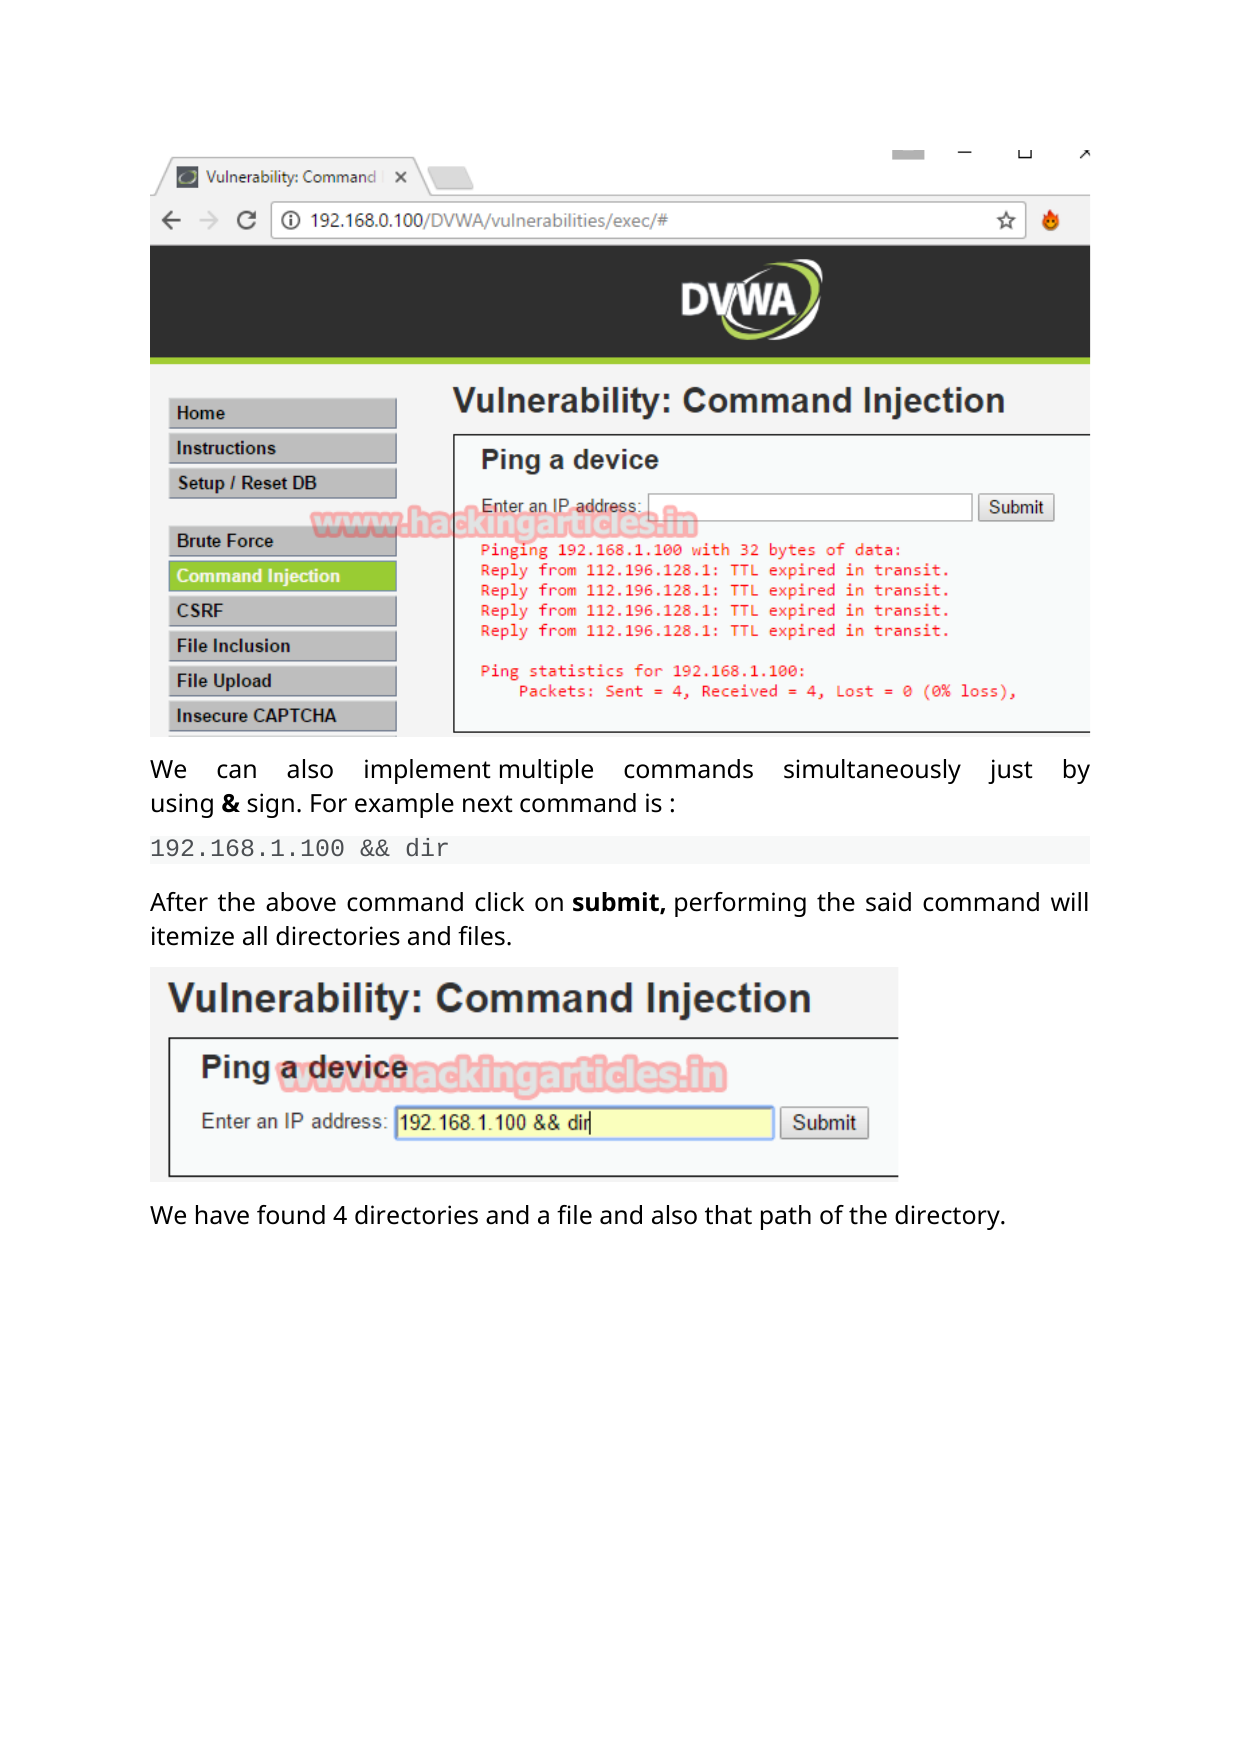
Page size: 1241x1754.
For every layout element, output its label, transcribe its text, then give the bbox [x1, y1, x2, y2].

text After the above command click on submit, performing the said command will itemize all directories and files. [150, 884, 1090, 952]
picture [150, 150, 1091, 737]
text 192.168.1.100 && dir [150, 836, 1090, 864]
text We have found 4 directories and a file and also that path of the directory. [150, 1198, 1090, 1232]
picture [150, 967, 899, 1182]
text We can also implement multiple commands simultaneously just by using & sign. For example next command is : [150, 752, 1090, 820]
